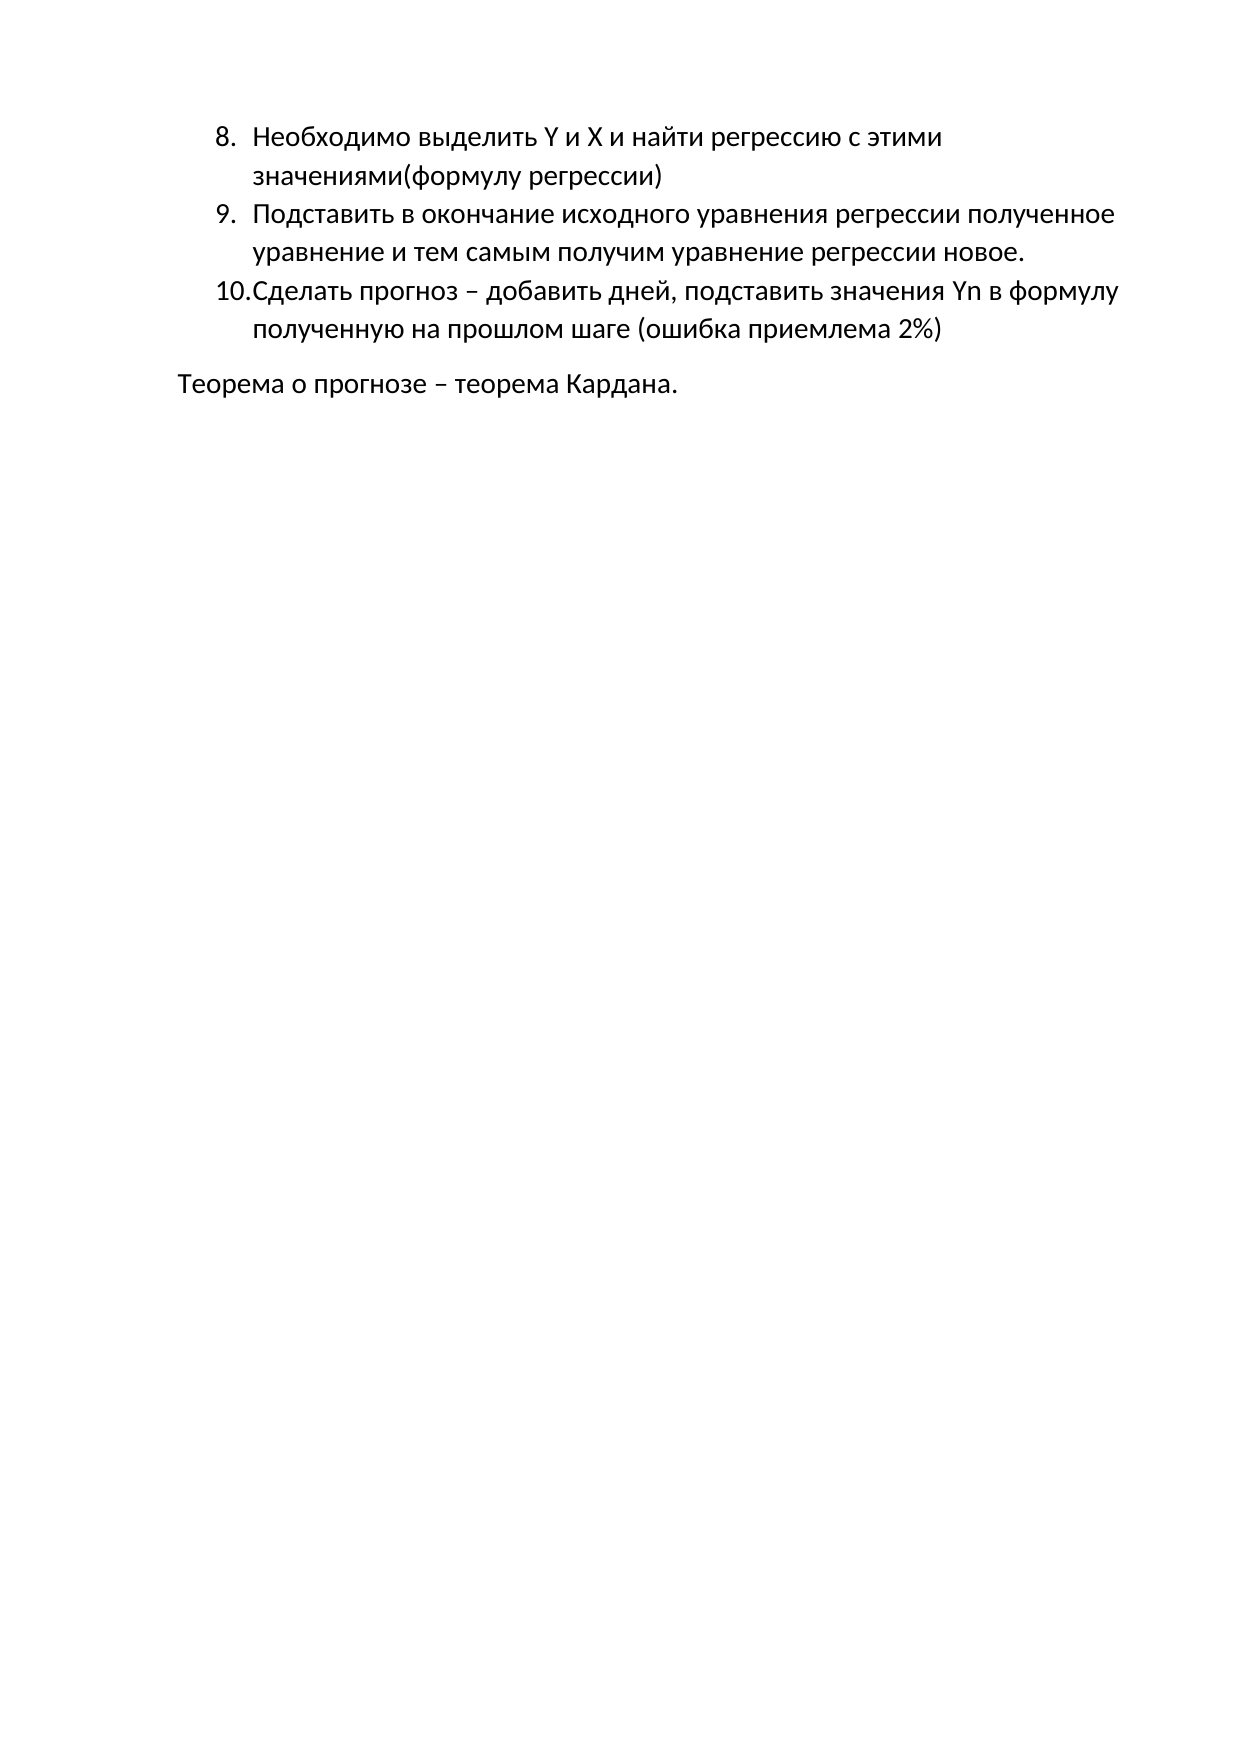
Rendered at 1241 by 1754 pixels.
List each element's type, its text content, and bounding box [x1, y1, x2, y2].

text Теорема о прогнозе – теорема Кардана. [177, 365, 1152, 401]
list Подставить в окончание исходного уравнения регрессии полученное уравнение и тем самым получим уравнение регрессии новое. [215, 195, 1152, 269]
list Сделать прогноз – добавить дней, подставить значения Yn в формулу полученную на прошлом шаге (ошибка приемлема 2%) [215, 272, 1152, 346]
list Необходимо выделить Y и X и найти регрессию с этими значениями(формулу регрессии) [215, 118, 1152, 192]
